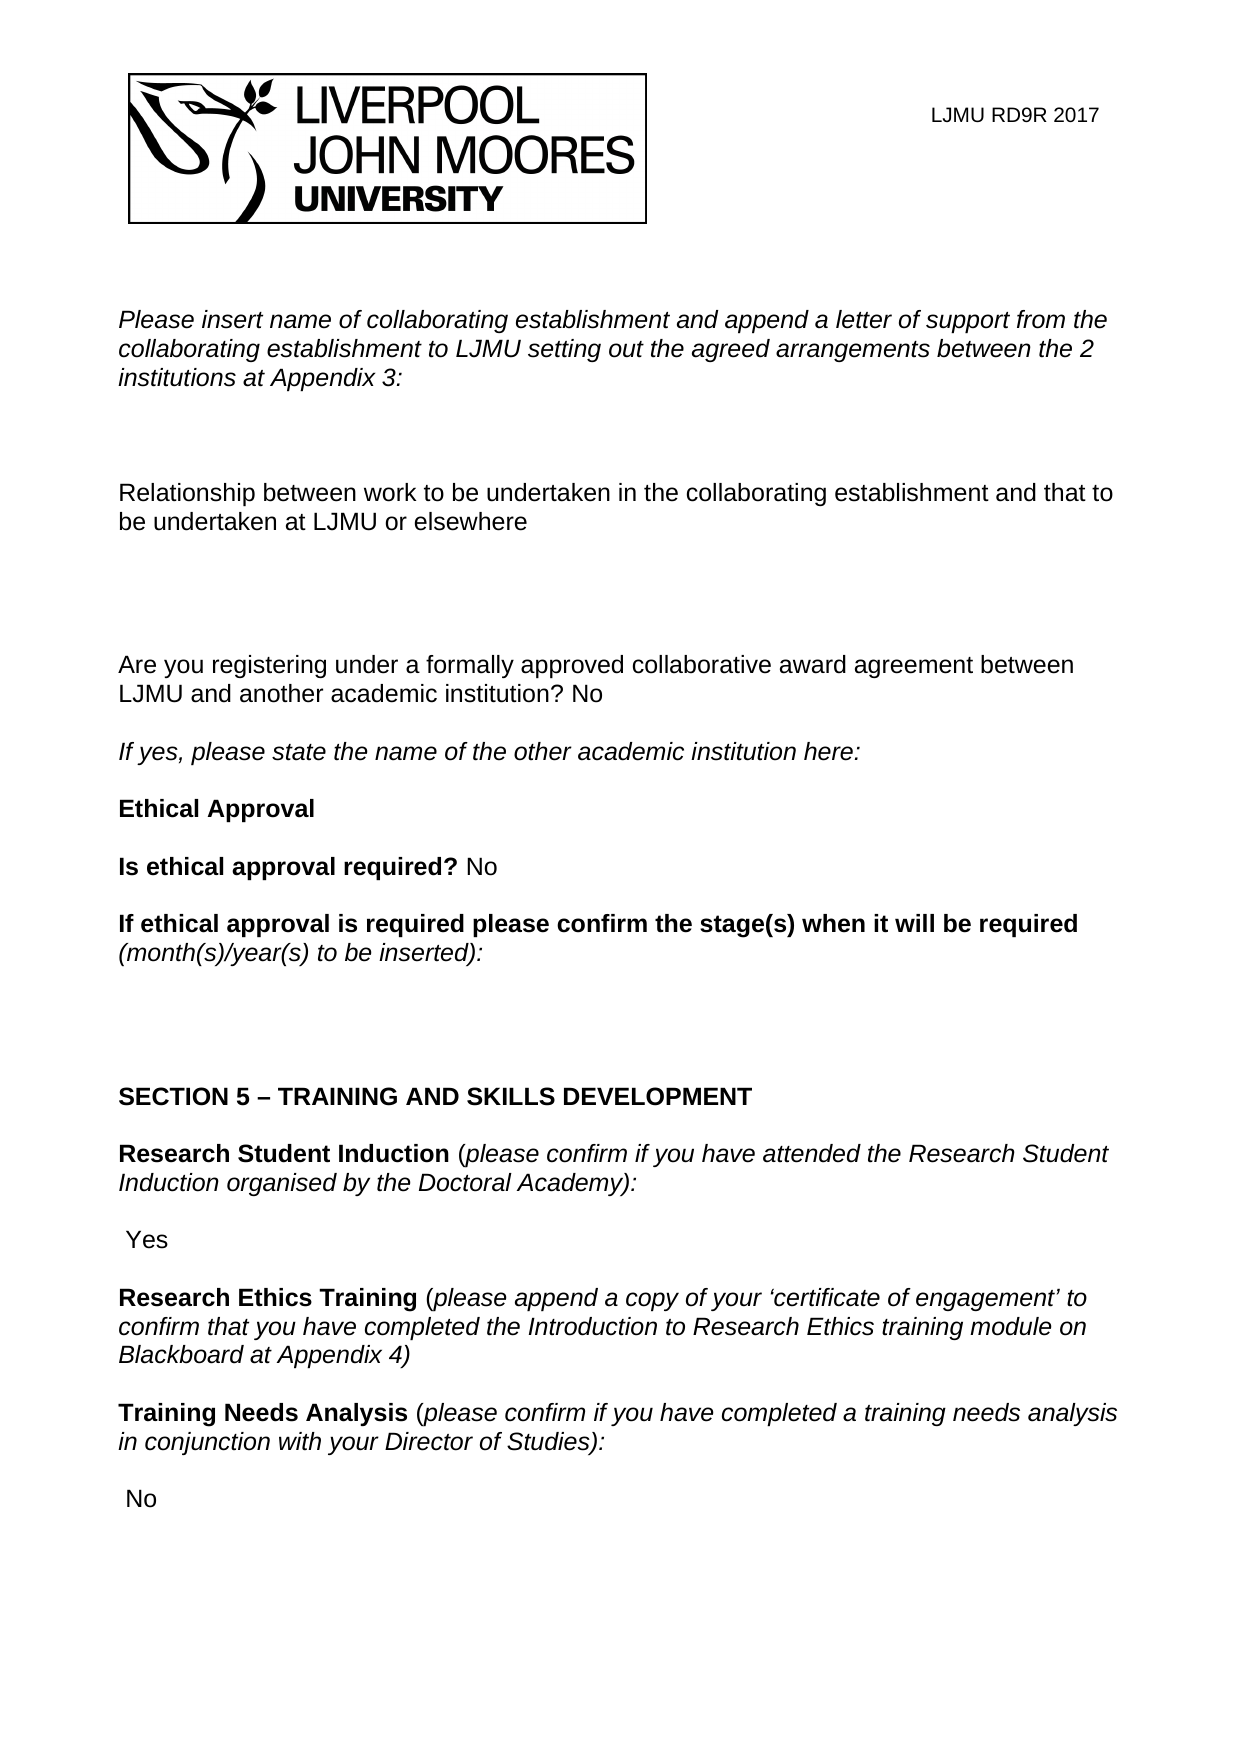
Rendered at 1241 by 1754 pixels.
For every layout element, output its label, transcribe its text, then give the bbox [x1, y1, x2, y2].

text Please insert name of collaborating establishment and append a letter of support from the collaborating establishment to LJMU setting out the agreed arrangements between the 2 institutions at Appendix 3: [118, 305, 1122, 392]
text Are you registering under a formally approved collaborative award agreement between LJMU and another academic institution? [118, 650, 1122, 708]
text Research Ethics Training (please append a copy of your ‘certificate of engagement’ to confirm that you have completed the Introduction to Research Ethics training module on Blackboard at Appendix 4) [118, 1283, 1122, 1369]
text If ethical approval is required please confirm the stage(s) when it will be required (month(s)/year(s) to be inserted): [118, 909, 1122, 967]
text Relationship between work to be undertaken in the collaborating establishment and that to be undertaken at LJMU or elsewhere [118, 478, 1122, 535]
text Research Student Induction (please confirm if you have attended the Research Student Induction organised by the Doctoral Academy): [118, 1139, 1122, 1197]
text Training Needs Analysis (please confirm if you have completed a training needs analysis in conjunction with your Director of Studies): [118, 1398, 1122, 1455]
text Ethical Approval [118, 794, 1122, 823]
text SECTION 5 – TRAINING AND SKILLS DEVELOPMENT [118, 1082, 1122, 1110]
text If yes, please state the name of the other academic institution here: [118, 737, 1122, 765]
text Is ethical approval required? [118, 852, 1122, 880]
picture [128, 73, 647, 224]
